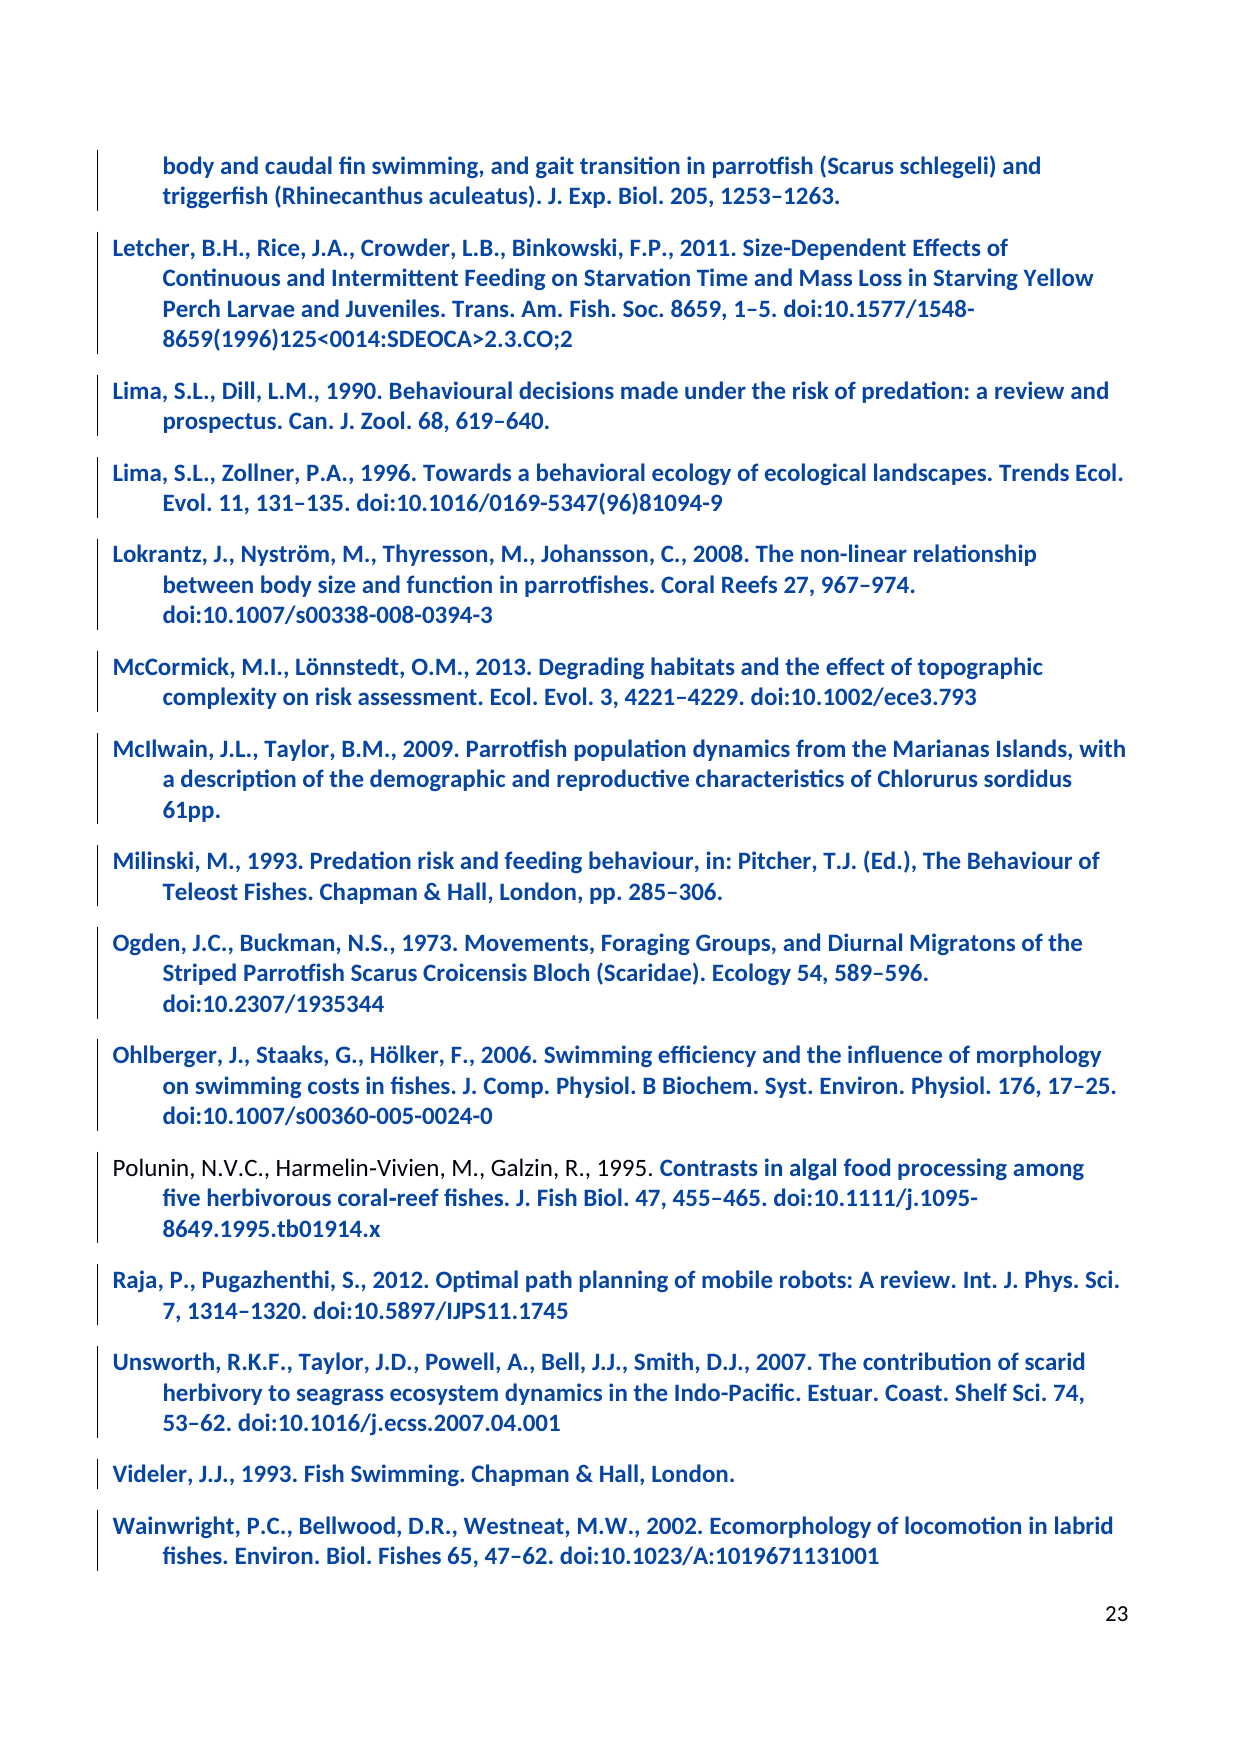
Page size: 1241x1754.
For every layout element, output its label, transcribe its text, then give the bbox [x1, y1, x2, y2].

text McCormick, M.I., Lönnstedt, O.M., 2013. Degrading habitats and the effect of topographic complexity on risk assessment. Ecol. Evol. 3, 4221–4229. doi:10.1002/ece3.793 [112, 651, 1128, 712]
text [112, 150, 1128, 211]
text Videler, J.J., 1993. Fish Swimming. Chapman & Hall, London. [112, 1458, 1128, 1489]
text Milinski, M., 1993. Predation risk and feeding behaviour, in: Pitcher, T.J. (Ed.), The Behaviour of Teleost Fishes. Chapman & Hall, London, pp. 285–306. [112, 845, 1128, 906]
text Wainwright, P.C., Bellwood, D.R., Westneat, M.W., 2002. Ecomorphology of locomotion in labrid fishes. Environ. Biol. Fishes 65, 47–62. doi:10.1023/A:1019671131001 [112, 1510, 1128, 1571]
text Raja, P., Pugazhenthi, S., 2012. Optimal path planning of mobile robots: A review. Int. J. Phys. Sci. 7, 1314–1320. doi:10.5897/IJPS11.1745 [112, 1264, 1128, 1325]
text Letcher, B.H., Rice, J.A., Crowder, L.B., Binkowski, F.P., 2011. Size-Dependent Effects of Continuous and Intermittent Feeding on Starvation Time and Mass Loss in Starving Yellow Perch Larvae and Juveniles. Trans. Am. Fish. Soc. 8659, 1–5. doi:10.1577/1548-8659(1996)125<0014:SDEOCA>2.3.CO;2 [112, 232, 1128, 354]
text Lokrantz, J., Nyström, M., Thyresson, M., Johansson, C., 2008. The non-linear relationship between body size and function in parrotfishes. Coral Reefs 27, 967–974. doi:10.1007/s00338-008-0394-3 [112, 538, 1128, 630]
text McIlwain, J.L., Taylor, B.M., 2009. Parrotfish population dynamics from the Marianas Islands, with a description of the demographic and reproductive characteristics of Chlorurus sordidus 61pp. [112, 733, 1128, 824]
text Ohlberger, J., Staaks, G., Hölker, F., 2006. Swimming efficiency and the influence of morphology on swimming costs in fishes. J. Comp. Physiol. B Biochem. Syst. Environ. Physiol. 176, 17–25. doi:10.1007/s00360-005-0024-0 [112, 1039, 1128, 1131]
text Lima, S.L., Zollner, P.A., 1996. Towards a behavioral ecology of ecological landscapes. Trends Ecol. Evol. 11, 131–135. doi:10.1016/0169-5347(96)81094-9 [112, 457, 1128, 518]
text Lima, S.L., Dill, L.M., 1990. Behavioural decisions made under the risk of predation: a review and prospectus. Can. J. Zool. 68, 619–640. [112, 375, 1128, 436]
text Unsworth, R.K.F., Taylor, J.D., Powell, A., Bell, J.J., Smith, D.J., 2007. The contribution of scarid herbivory to seagrass ecosystem dynamics in the Indo-Pacific. Estuar. Coast. Shelf Sci. 74, 53–62. doi:10.1016/j.ecss.2007.04.001 [112, 1346, 1128, 1438]
text Polunin, N.V.C., Harmelin‐Vivien, M., Galzin, R., 1995. Contrasts in algal food processing among five herbivorous coral‐reef fishes. J. Fish Biol. 47, 455–465. doi:10.1111/j.1095-8649.1995.tb01914.x [112, 1152, 1128, 1243]
text Ogden, J.C., Buckman, N.S., 1973. Movements, Foraging Groups, and Diurnal Migratons of the Striped Parrotfish Scarus Croicensis Bloch (Scaridae). Ecology 54, 589–596. doi:10.2307/1935344 [112, 927, 1128, 1019]
